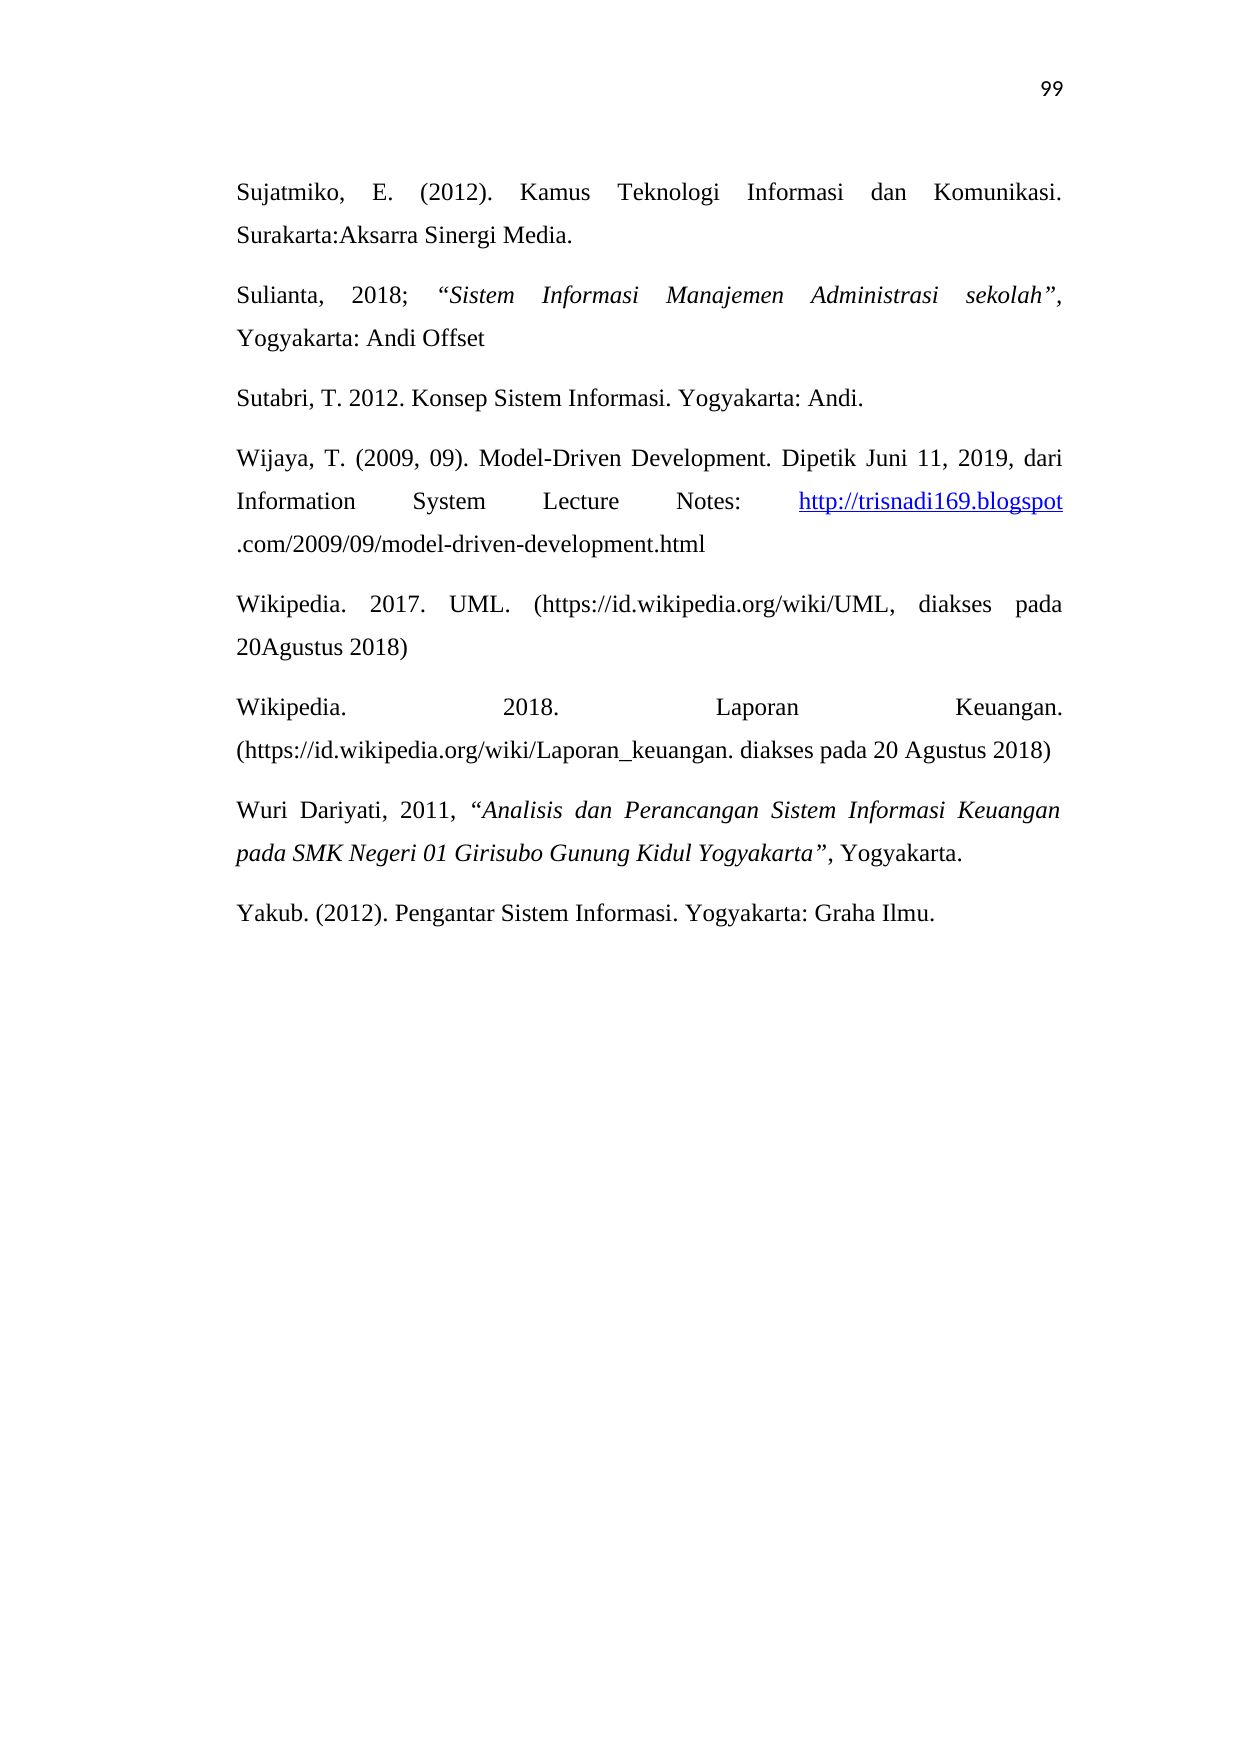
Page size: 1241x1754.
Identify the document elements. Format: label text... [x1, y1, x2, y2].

text Yakub. (2012). Pengantar Sistem Informasi. Yogyakarta: Graha Ilmu. [236, 898, 1063, 926]
text Wikipedia. 2017. UML. (https://id.wikipedia.org/wiki/UML, diakses pada 20Agustus 2018) [236, 589, 1063, 661]
text Wikipedia. 2018. Laporan Keuangan. (https://id.wikipedia.org/wiki/Laporan_keuangan. diakses pada 20 Agustus 2018) [236, 692, 1063, 764]
text Wijaya, T. (2009, 09). Model-Driven Development. Dipetik Juni 11, 2019, dari Information System Lecture Notes: http://trisnadi169.blogspot .com/2009/09/model-driven-development.html [236, 443, 1063, 558]
text Sulianta, 2018; “Sistem Informasi Manajemen Administrasi sekolah”, Yogyakarta: Andi Offset [236, 280, 1063, 352]
text Sutabri, T. 2012. Konsep Sistem Informasi. Yogyakarta: Andi. [236, 383, 1063, 412]
text Sujatmiko, E. (2012). Kamus Teknologi Informasi dan Komunikasi. Surakarta:Aksarra Sinergi Media. [236, 177, 1063, 249]
text Wuri Dariyati, 2011, “Analisis dan Perancangan Sistem Informasi Keuangan pada SMK Negeri 01 Girisubo Gunung Kidul Yogyakarta”, Yogyakarta. [236, 795, 1063, 867]
